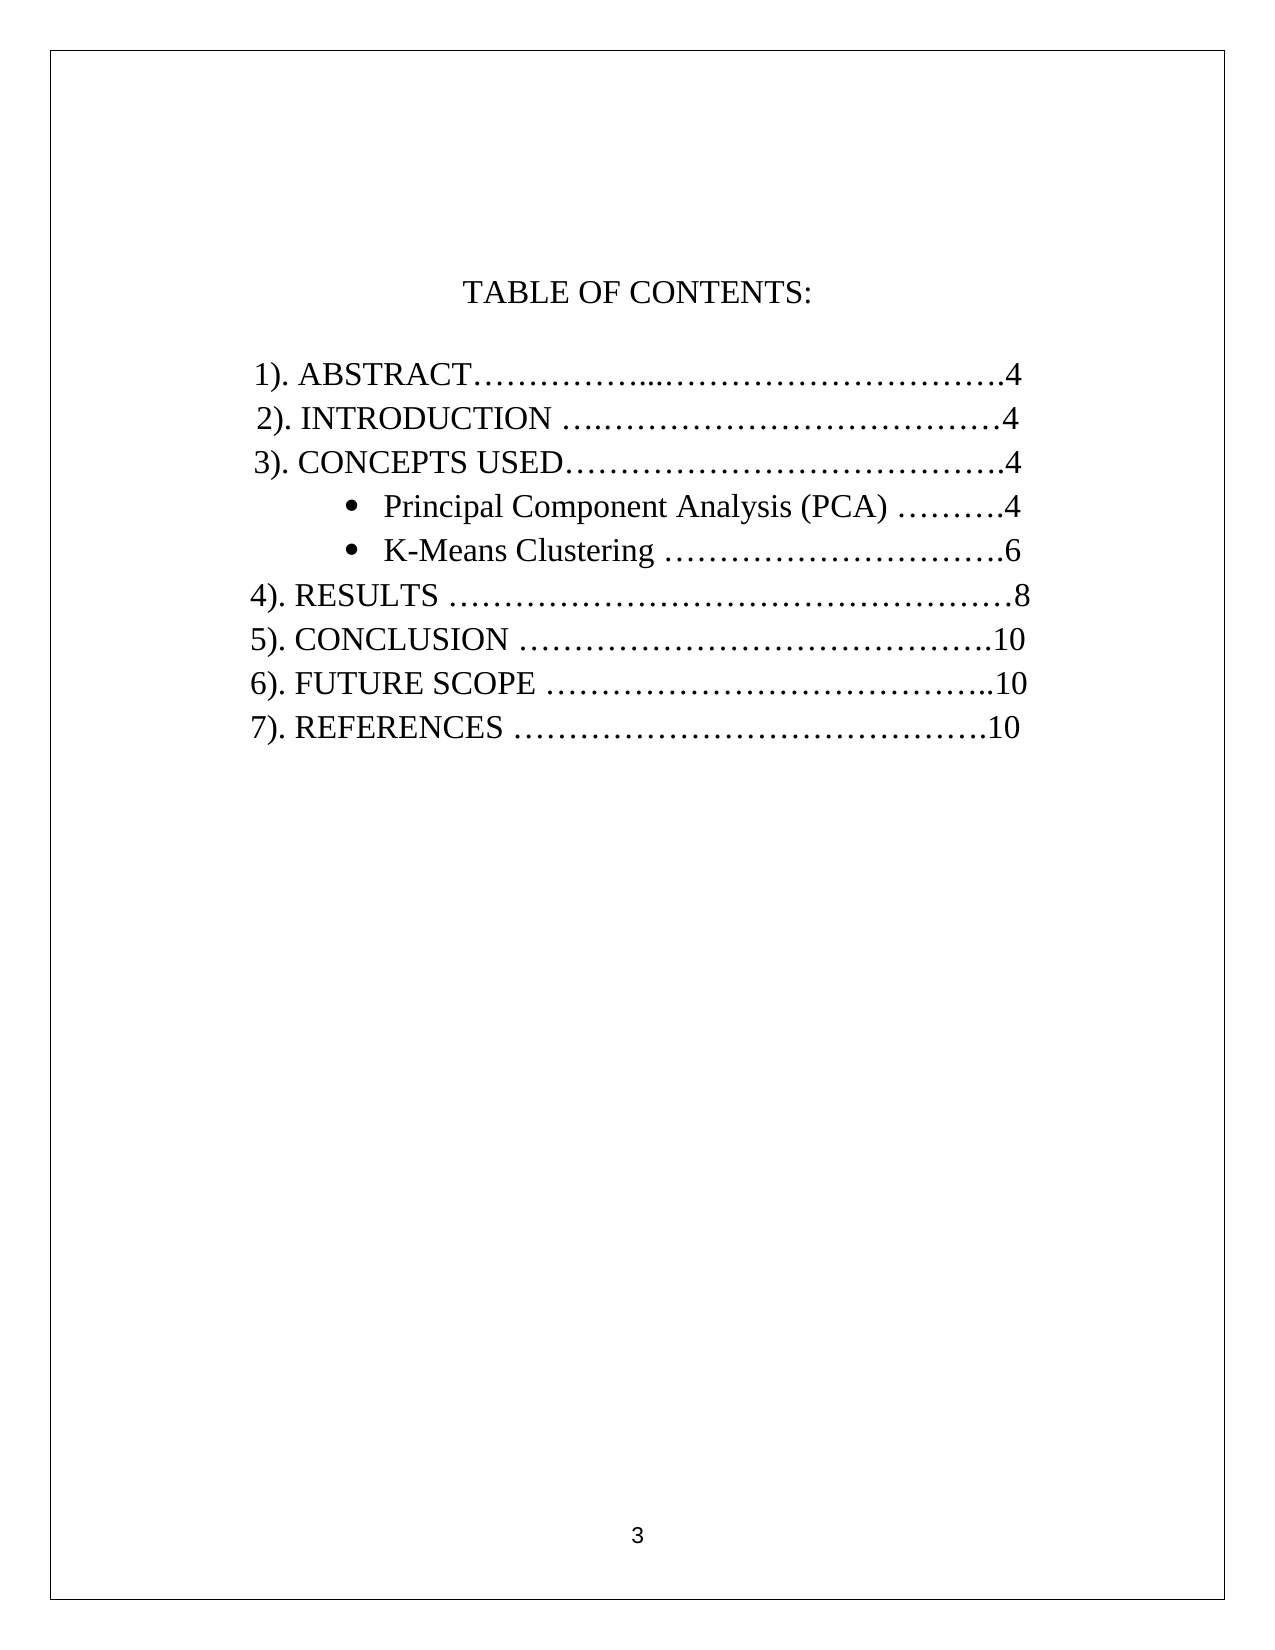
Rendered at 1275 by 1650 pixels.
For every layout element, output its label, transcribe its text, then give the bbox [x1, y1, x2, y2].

text 2). INTRODUCTION ….………………………………4 [150, 398, 1125, 437]
text 7). REFERENCES …………………………………….10 [150, 707, 1125, 745]
list Principal Component Analysis (PCA) ……….4 [346, 487, 1125, 525]
text 4). RESULTS ……………………………………………8 [150, 575, 1125, 613]
text 1). ABSTRACT……………...………………………….4 [150, 354, 1125, 393]
list K-Means Clustering ………………………….6 [346, 531, 1125, 569]
text 6). FUTURE SCOPE …………………………………..10 [150, 663, 1125, 701]
text 5). CONCLUSION …………………………………….10 [150, 619, 1125, 657]
text 3). CONCEPTS USED………………………………….4 [150, 443, 1125, 481]
subtitle TABLE OF CONTENTS: [150, 272, 1125, 310]
